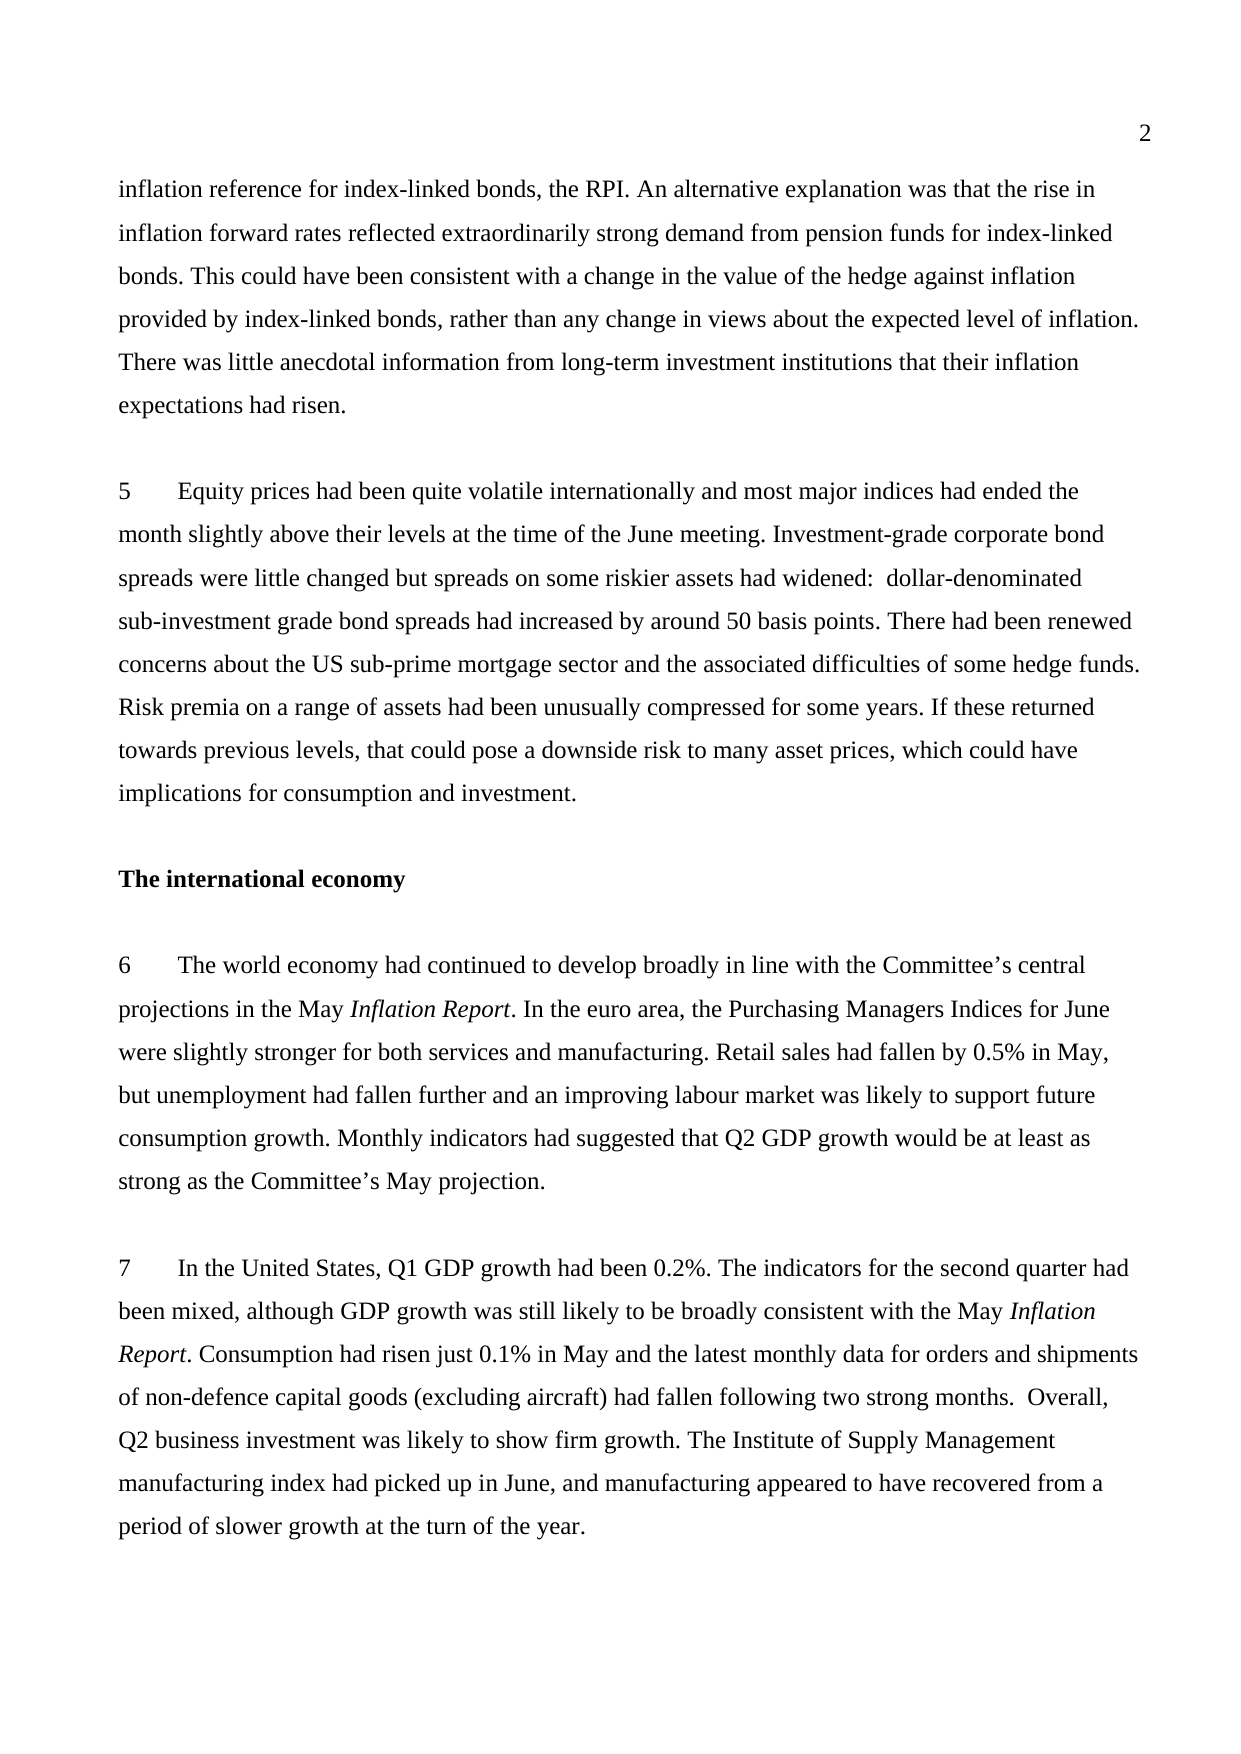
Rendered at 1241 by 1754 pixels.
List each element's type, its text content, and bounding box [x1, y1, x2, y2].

list Equity prices had been quite volatile internationally and most major indices had ended the month slightly above their levels at the time of the June meeting. Investment-grade corporate bond spreads were little changed but spreads on some riskier assets had widened: dollar-denominated [118, 476, 1111, 591]
list In the United States, Q1 GDP growth had been 0.2%. The indicators for the second quarter had been mixed, although GDP growth was still likely to be broadly consistent with the May Inflation Report. Consumption had risen just 0.1% in May and the latest monthly data for orders and shipments of non-defence capital goods (excluding aircraft) had fallen following two strong months. Overall, Q2 business investment was likely to show firm growth. The Institute of Supply Management manufacturing index had picked up in June, and manufacturing appeared to have recovered from a period of slower growth at the turn of the year. [118, 1253, 1146, 1540]
subtitle The international economy [118, 864, 1163, 893]
list The world economy had continued to develop broadly in line with the Committee’s central projections in the May Inflation Report. In the euro area, the Purchasing Managers Indices for June were slightly stronger for both services and manufacturing. Retail sales had fallen by 0.5% in May, but unemployment had fallen further and an improving labour market was likely to support future consumption growth. Monthly indicators had suggested that Q2 GDP growth would be at least as strong as the Committee’s May projection. [118, 951, 1117, 1195]
text inflation reference for index-linked bonds, the RPI. An alternative explanation was that the rise in inflation forward rates reflected extraordinarily strong demand from pension funds for index-linked bonds. This could have been consistent with a change in the value of the hedge against inflation provided by index-linked bonds, rather than any change in views about the expected level of inflation. There was little anecdotal information from long-term investment institutions that their inflation expectations had risen. [118, 174, 1141, 419]
text sub-investment grade bond spreads had increased by around 50 basis points. There had been renewed concerns about the US sub-prime mortgage sector and the associated difficulties of some hedge funds. Risk premia on a range of assets had been unusually compressed for some years. If these returned towards previous levels, that could pose a downside risk to many asset prices, which could have implications for consumption and investment. [118, 606, 1142, 807]
